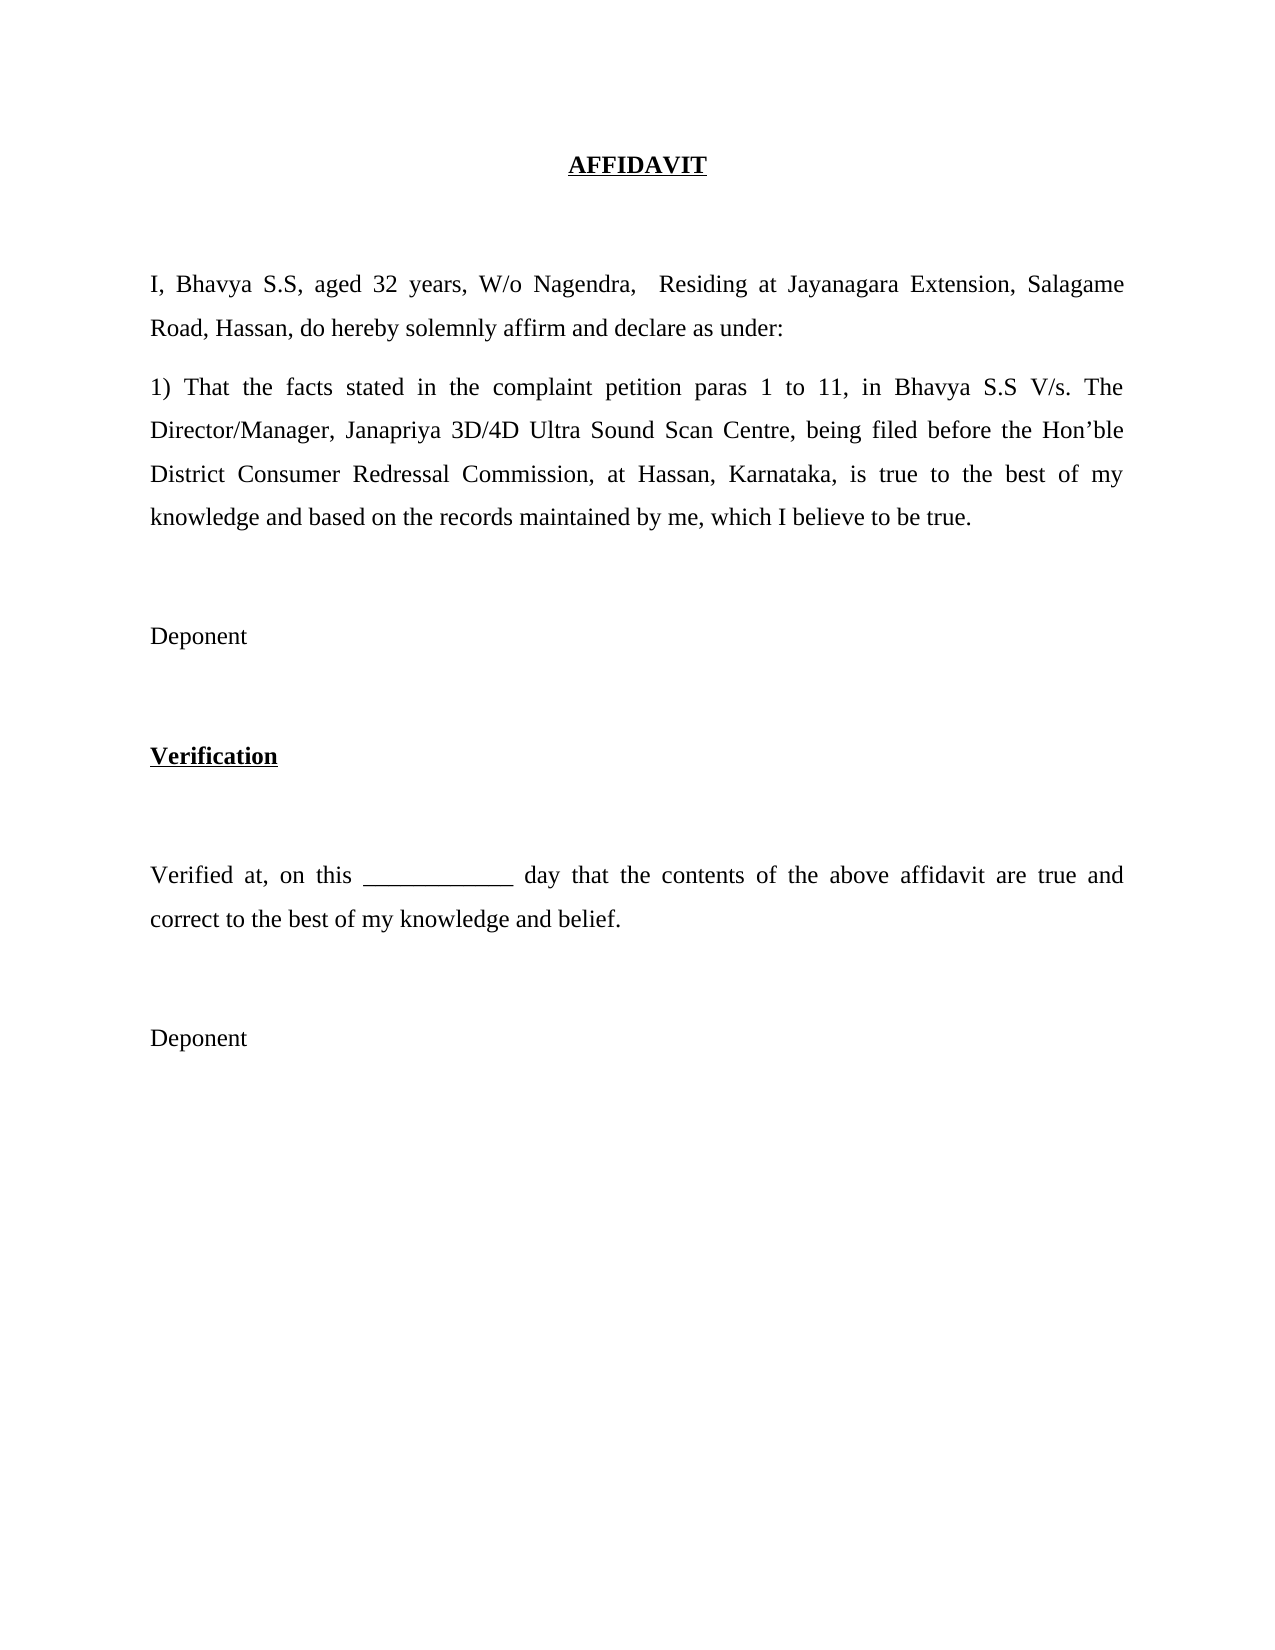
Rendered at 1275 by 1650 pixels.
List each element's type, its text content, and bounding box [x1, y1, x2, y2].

text I, Bhavya S.S, aged 32 years, W/o Nagendra, Residing at Jayanagara Extension, Salagame Road, Hassan, do hereby solemnly affirm and declare as under: [150, 269, 1125, 341]
text Verification [150, 741, 1125, 770]
text Deponent [150, 1023, 1125, 1052]
text Verified at, on this ____________ day that the contents of the above affidavit are true and correct to the best of my knowledge and belief. [150, 861, 1125, 932]
text Deponent [150, 621, 1125, 650]
text AFFIDAVIT [150, 150, 1125, 179]
text 1) That the facts stated in the complaint petition paras 1 to 11, in Bhavya S.S V/s. The Director/Manager, Janapriya 3D/4D Ultra Sound Scan Centre, being filed before the Hon’ble District Consumer Redressal Commission, at Hassan, Karnataka, is true to the best of my knowledge and based on the records maintained by me, which I believe to be true. [150, 372, 1125, 531]
